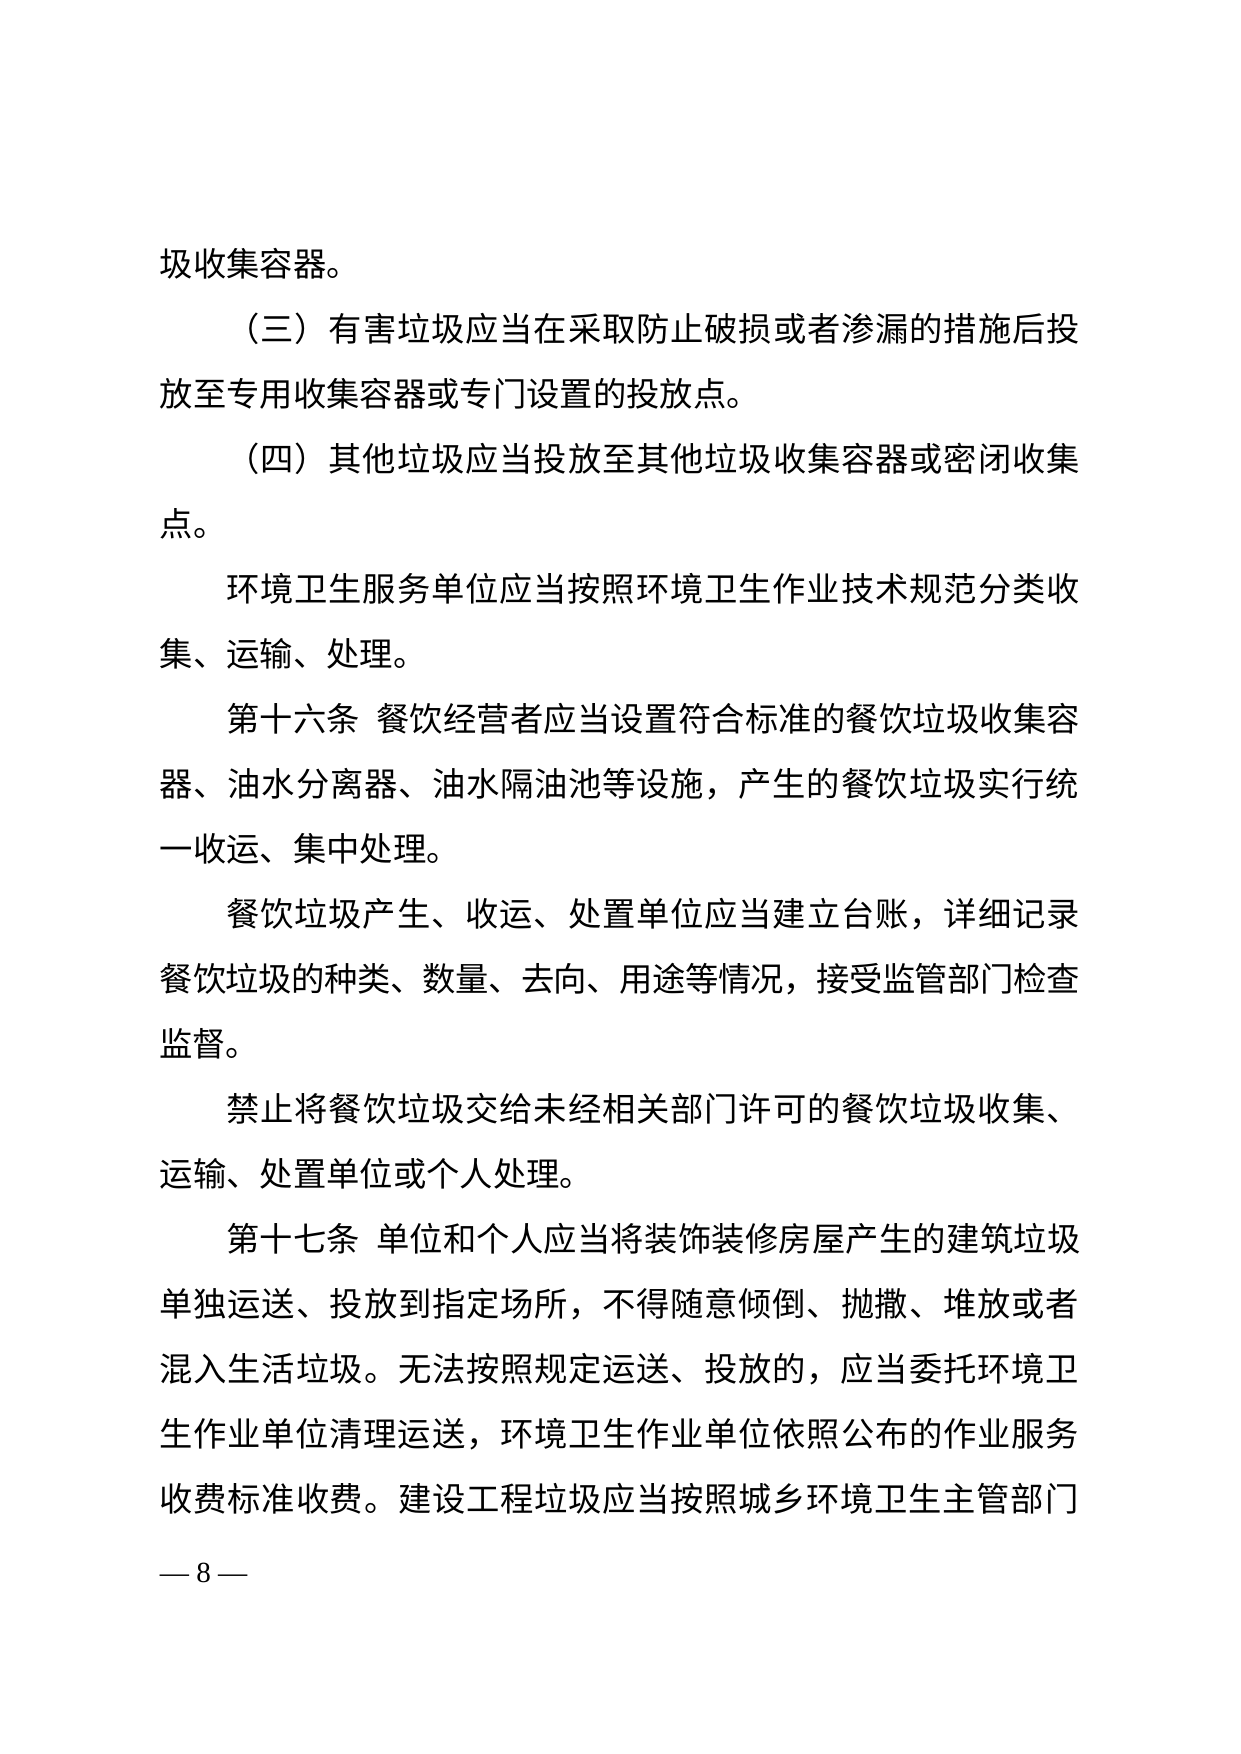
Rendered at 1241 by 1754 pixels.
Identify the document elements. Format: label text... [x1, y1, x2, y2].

text 餐饮垃圾产生、收运、处置单位应当建立台账，详细记录餐饮垃圾的种类、数量、去向、用途等情况，接受监管部门检查监督。 [159, 880, 1081, 1075]
text （四）其他垃圾应当投放至其他垃圾收集容器或密闭收集点。 [159, 425, 1081, 555]
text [159, 1205, 1081, 1530]
text 禁止将餐饮垃圾交给未经相关部门许可的餐饮垃圾收集、运输、处置单位或个人处理。 [159, 1075, 1081, 1205]
text 环境卫生服务单位应当按照环境卫生作业技术规范分类收集、运输、处理。 [159, 555, 1081, 685]
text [159, 230, 1081, 295]
text （三）有害垃圾应当在采取防止破损或者渗漏的措施后投放至专用收集容器或专门设置的投放点。 [159, 295, 1081, 425]
text 第十六条 餐饮经营者应当设置符合标准的餐饮垃圾收集容器、油水分离器、油水隔油池等设施，产生的餐饮垃圾实行统一收运、集中处理。 [159, 685, 1081, 880]
